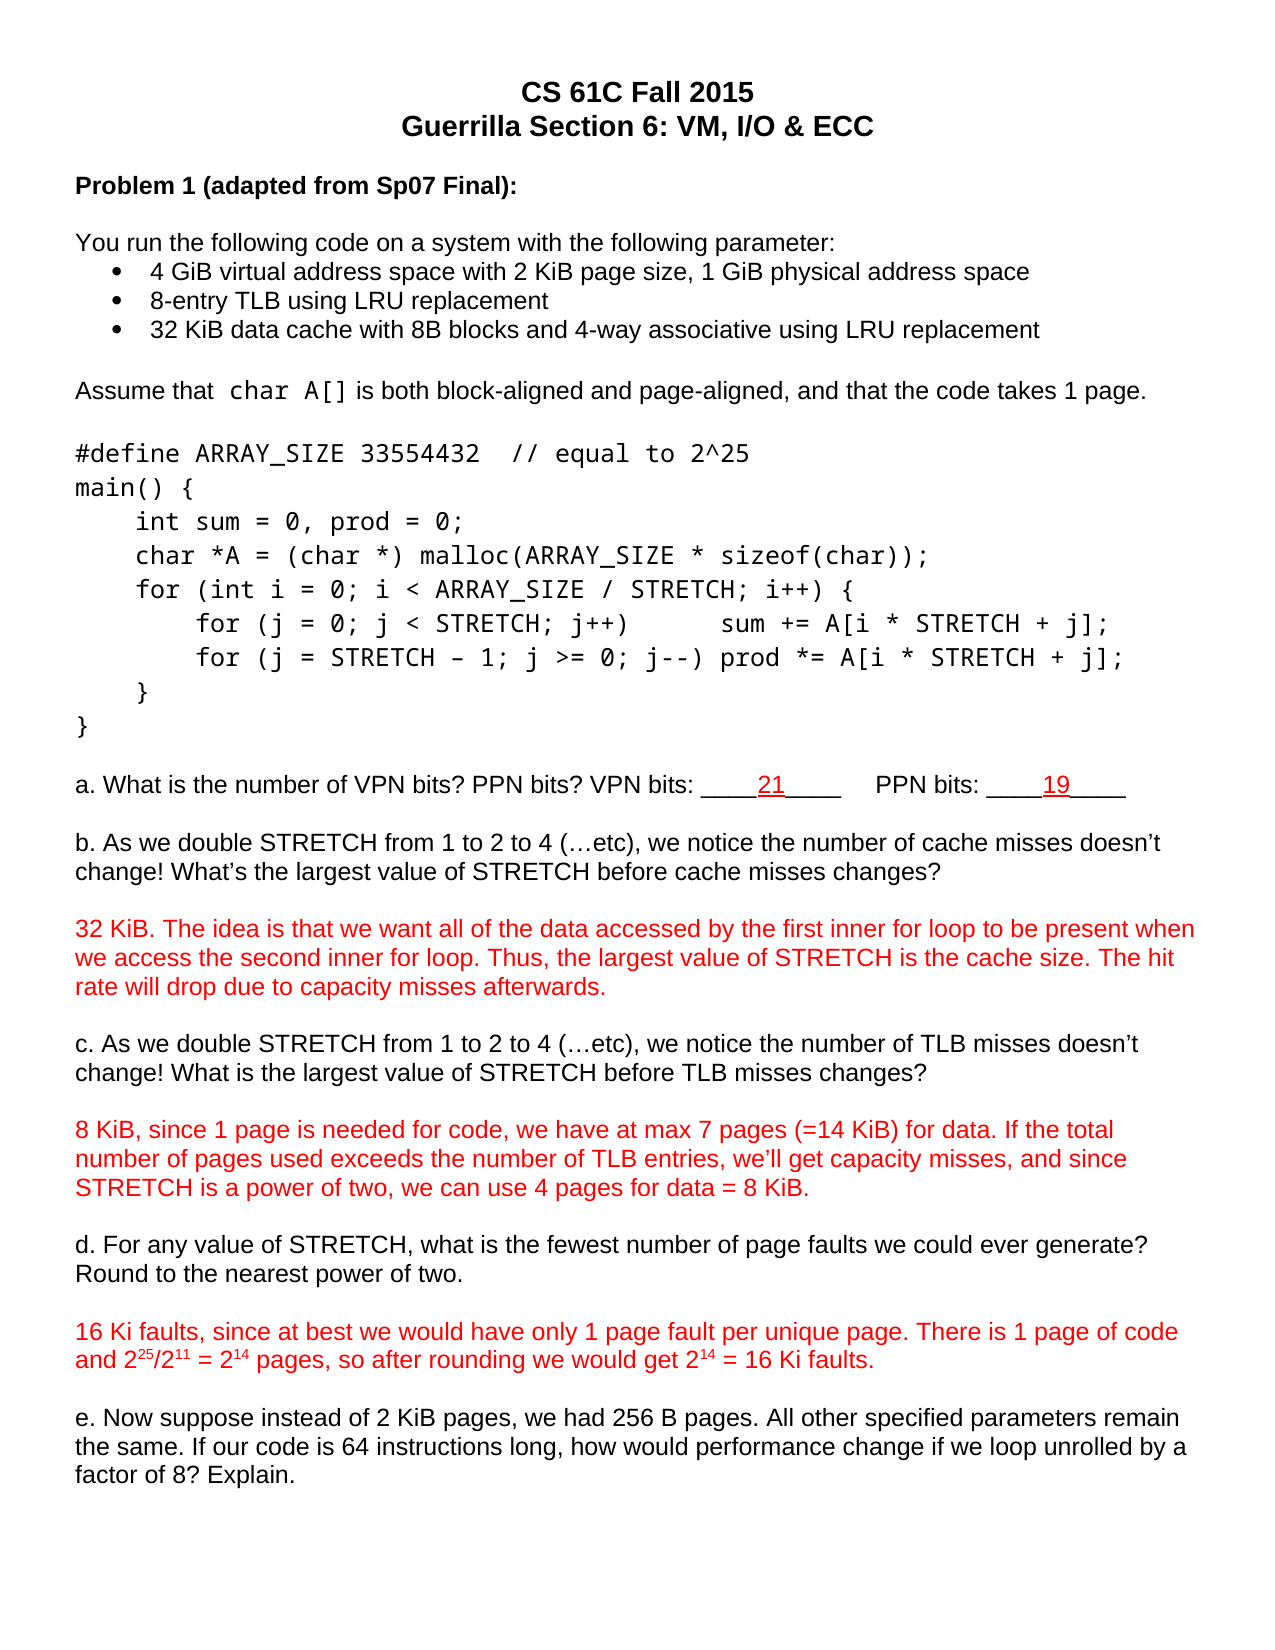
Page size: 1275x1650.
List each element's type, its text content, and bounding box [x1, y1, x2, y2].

text 16 Ki faults, since at best we would have only 1 page fault per unique page. There is 1 page of code and 225/211 = 214 pages, so after rounding we would get 214 = 16 Ki faults. [75, 1317, 1200, 1374]
list 8-entry TLB using LRU replacement [112, 286, 1200, 315]
text for (int i = 0; i < ARRAY_SIZE / STRETCH; i++) { [75, 571, 1200, 606]
text for (j = 0; j < STRETCH; j++) sum += A[i * STRETCH + j]; [75, 606, 1200, 639]
text c. As we double STRETCH from 1 to 2 to 4 (…etc), we notice the number of TLB misses doesn’t change! What is the largest value of STRETCH before TLB misses changes? [75, 1029, 1200, 1087]
text 8 KiB, since 1 page is needed for code, we have at max 7 pages (=14 KiB) for data. If the total number of pages used exceeds the number of TLB entries, we’ll get capacity misses, and since STRETCH is a power of two, we can use 4 pages for data = 8 KiB. [75, 1116, 1200, 1202]
text int sum = 0, prod = 0; [75, 503, 1200, 537]
text Assume that char A[] is both block-aligned and page-aligned, and that the code takes 1 page. [75, 372, 1200, 406]
list 4 GiB virtual address space with 2 KiB page size, 1 GiB physical address space [112, 257, 1200, 286]
text for (j = STRETCH – 1; j >= 0; j--) prod *= A[i * STRETCH + j]; [75, 639, 1200, 674]
text b. As we double STRETCH from 1 to 2 to 4 (…etc), we notice the number of cache misses doesn’t change! What’s the largest value of STRETCH before cache misses changes? [75, 828, 1200, 886]
text #define ARRAY_SIZE 33554432 // equal to 2^25 [75, 435, 1200, 469]
text } [75, 674, 1200, 708]
text char *A = (char *) malloc(ARRAY_SIZE * sizeof(char)); [75, 537, 1200, 571]
text } [75, 708, 1200, 742]
text main() { [75, 469, 1200, 503]
text d. For any value of STRETCH, what is the fewest number of page faults we could ever generate? Round to the nearest power of two. [75, 1231, 1200, 1288]
text a. What is the number of VPN bits? PPN bits? VPN bits: ____21____ PPN bits: ____19____ [75, 771, 1200, 799]
list 32 KiB data cache with 8B blocks and 4-way associative using LRU replacement [112, 315, 1200, 344]
text 32 KiB. The idea is that we want all of the data accessed by the first inner for loop to be present when we access the second inner for loop. Thus, the largest value of STRETCH is the cache size. The hit rate will drop due to capacity misses afterwards. [75, 914, 1200, 1001]
text Problem 1 (adapted from Sp07 Final): [75, 171, 1200, 199]
text e. Now suppose instead of 2 KiB pages, we had 256 B pages. All other specified parameters remain the same. If our code is 64 instructions long, how would performance change if we loop unrolled by a factor of 8? Explain. [75, 1403, 1200, 1489]
text You run the following code on a system with the following parameter: [75, 228, 1200, 257]
text Guerrilla Section 6: VM, I/O & ECC [75, 108, 1200, 142]
text CS 61C Fall 2015 [75, 75, 1200, 108]
